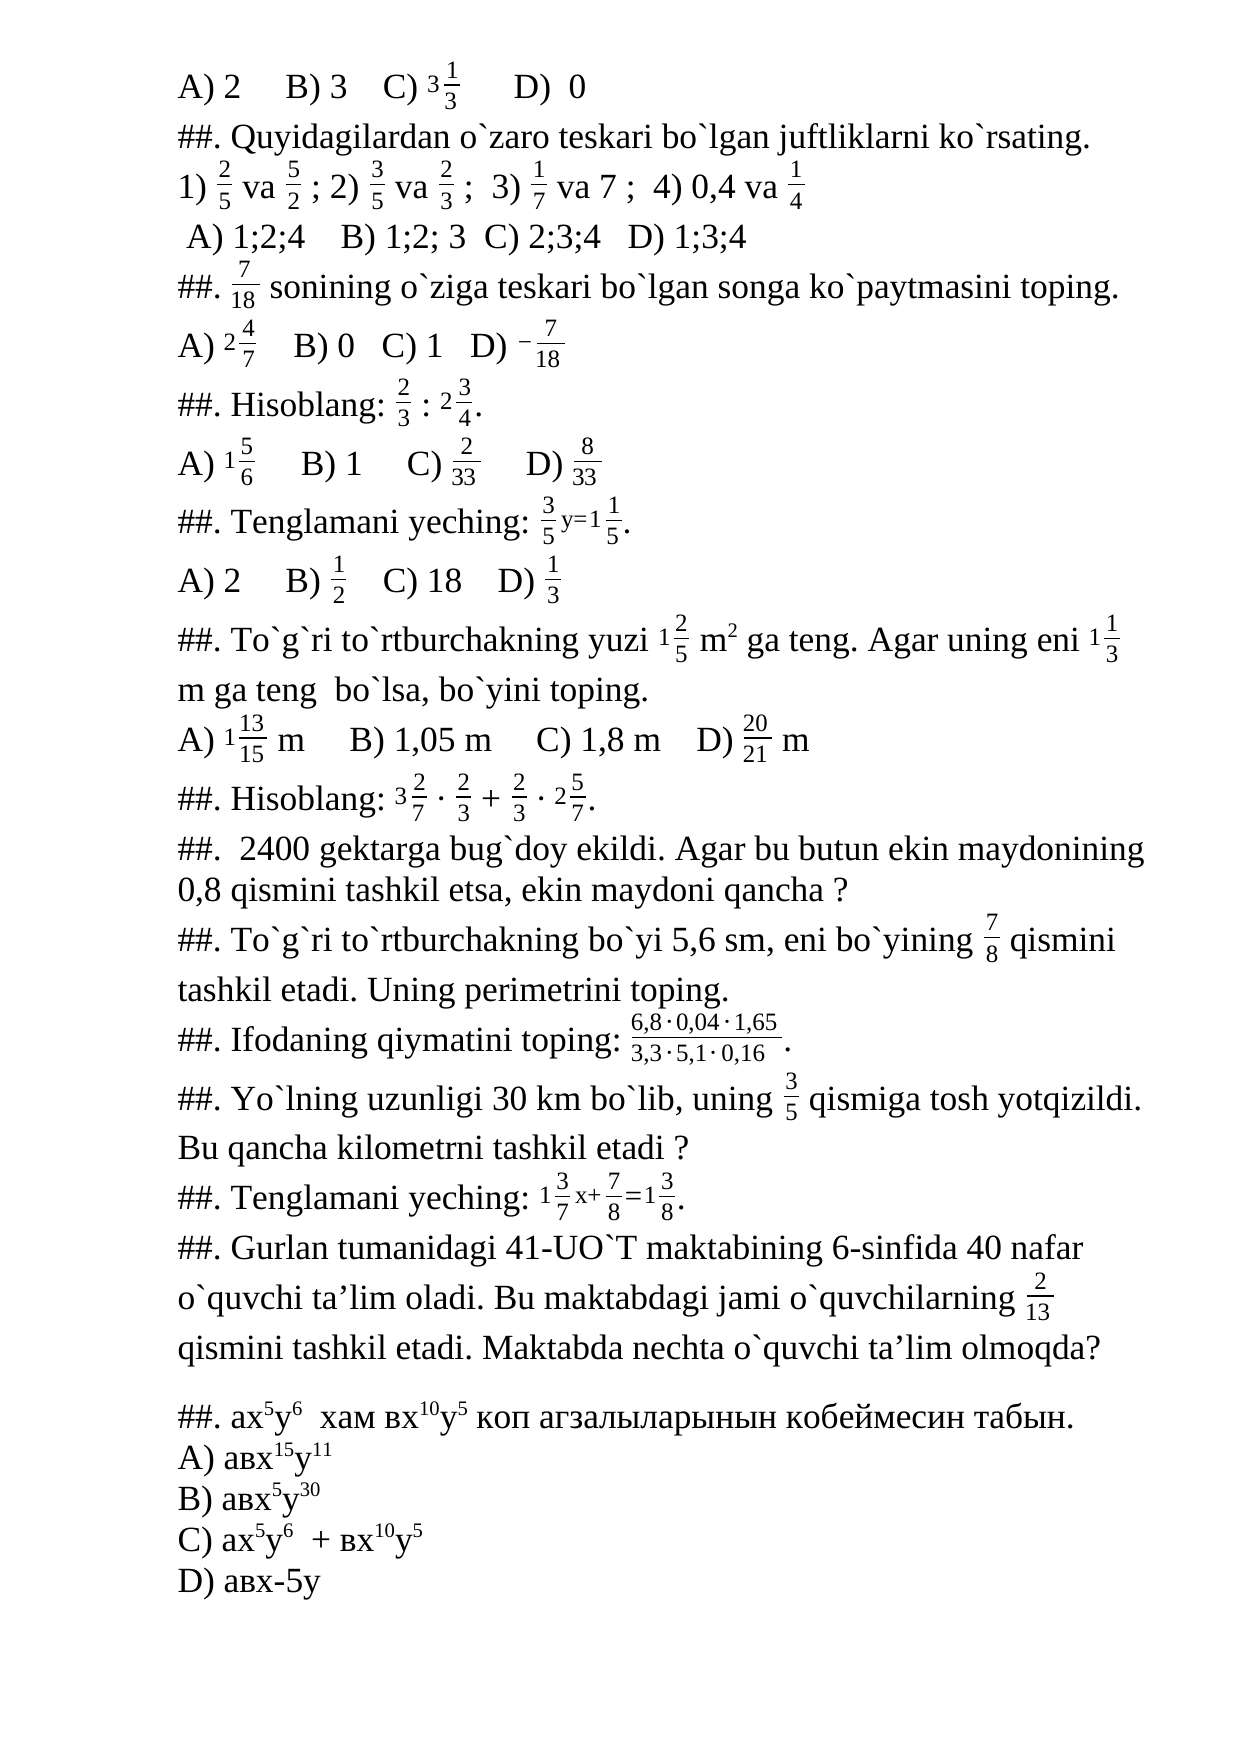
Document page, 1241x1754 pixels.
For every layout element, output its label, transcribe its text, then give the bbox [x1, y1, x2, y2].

text ##. Quyidagilardan o`zaro teskari bo`lgan juftliklarni ko`rsating. [177, 115, 1152, 156]
text B) авх5у30 [177, 1477, 1152, 1518]
text A) B) 1 C) D) [177, 433, 1152, 492]
text A) 2 B) 3 C) D) 0 [177, 56, 1152, 115]
text ##. Yo`lning uzunligi 30 km bo`lib, uning qismiga tosh yotqizildi. Bu qancha kilometrni tashkil etadi ? [177, 1068, 1152, 1167]
text ##. Gurlan tumanidagi 41-UO`T maktabining 6-sinfida 40 nafar o`quvchi ta’lim oladi. Bu maktabdagi jami o`quvchilarning qismini tashkil etadi. Maktabda nechta o`quvchi ta’lim olmoqda? [177, 1226, 1152, 1367]
text ##. Hisoblang: ∙ + ∙ . [177, 768, 1152, 827]
text C) ах5у6 + вх10у5 [177, 1518, 1152, 1559]
text A) 2 B) C) 18 D) [177, 551, 1152, 609]
text A) авх15у11 [177, 1437, 1152, 1477]
text D) авх-5у [177, 1559, 1152, 1600]
text A) m B) 1,05 m C) 1,8 m D) m [177, 709, 1152, 768]
text ##. Tenglamani yeching: . [177, 492, 1152, 551]
text ##. ах5у6 хам вх10у5 коп агзалыларынын кобеймесин табын. [177, 1396, 1152, 1437]
text ##. Hisoblang: : . [177, 374, 1152, 433]
text ##. sonining o`ziga teskari bo`lgan songa ko`paytmasini toping. [177, 256, 1152, 315]
text ##. 2400 gektarga bug`doy ekildi. Agar bu butun ekin maydonining 0,8 qismini tashkil etsa, ekin maydoni qancha ? [177, 827, 1152, 909]
text 1) va ; 2) va ; 3) va 7 ; 4) 0,4 va [177, 156, 1152, 215]
text ##. Ifodaning qiymatini toping: . [177, 1009, 1152, 1068]
text A) 1;2;4 B) 1;2; 3 C) 2;3;4 D) 1;3;4 [177, 215, 1152, 256]
text ##. Tenglamani yeching: . [177, 1167, 1152, 1226]
text A) B) 0 C) 1 D) [177, 315, 1152, 374]
text ##. To`g`ri to`rtburchakning yuzi m2 ga teng. Agar uning eni m ga teng bo`lsa, bo`yini toping. [177, 609, 1152, 709]
text ##. To`g`ri to`rtburchakning bo`yi 5,6 sm, eni bo`yining qismini tashkil etadi. Uning perimetrini toping. [177, 909, 1152, 1009]
